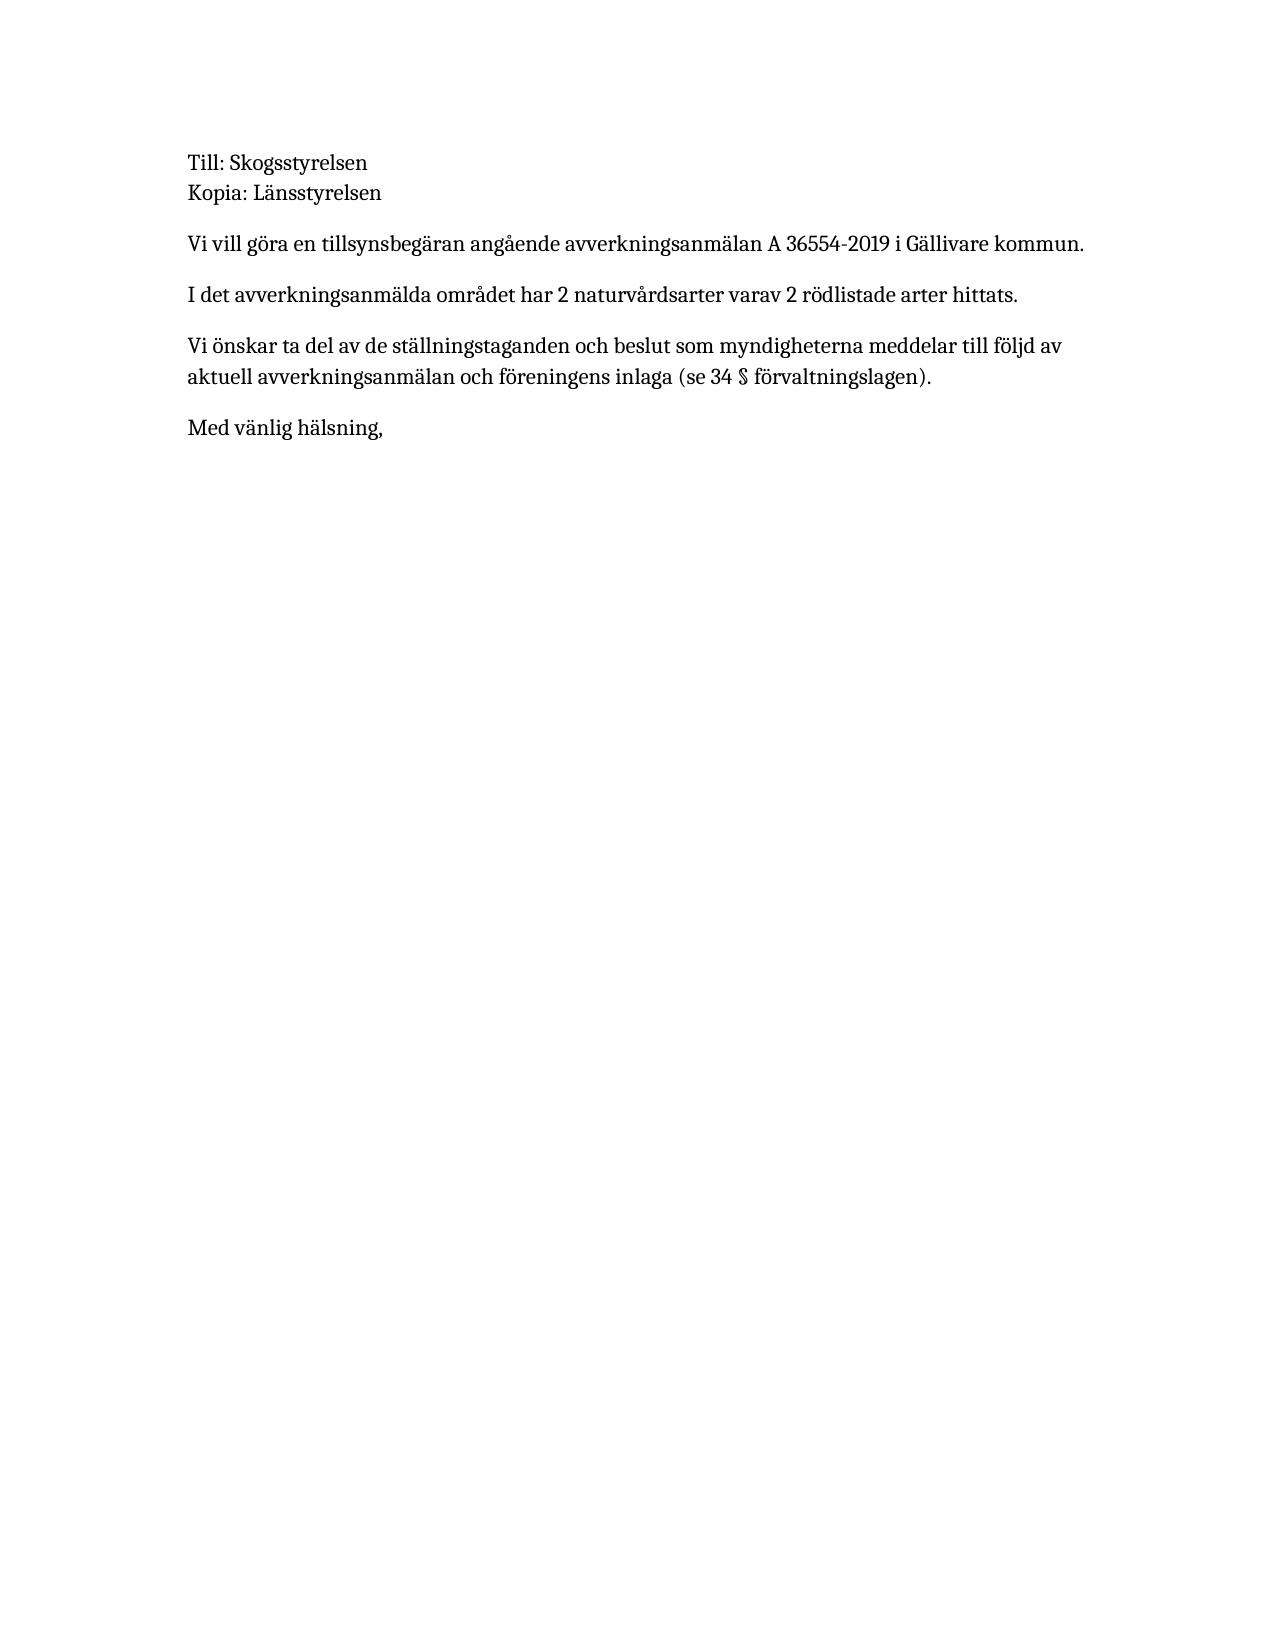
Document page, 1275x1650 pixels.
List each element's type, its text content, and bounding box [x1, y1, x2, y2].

text I det avverkningsanmälda området har 2 naturvårdsarter varav 2 rödlistade arter hittats. [187, 282, 1087, 309]
text Med vänlig hälsning, [187, 414, 1087, 471]
text Vi vill göra en tillsynsbegäran angående avverkningsanmälan A 36554-2019 i Gällivare kommun. [187, 231, 1087, 258]
text Vi önskar ta del av de ställningstaganden och beslut som myndigheterna meddelar till följd av aktuell avverkningsanmälan och föreningens inlaga (se 34 § förvaltningslagen). [187, 333, 1087, 390]
text Till: Skogsstyrelsen Kopia: Länsstyrelsen [187, 150, 1087, 207]
